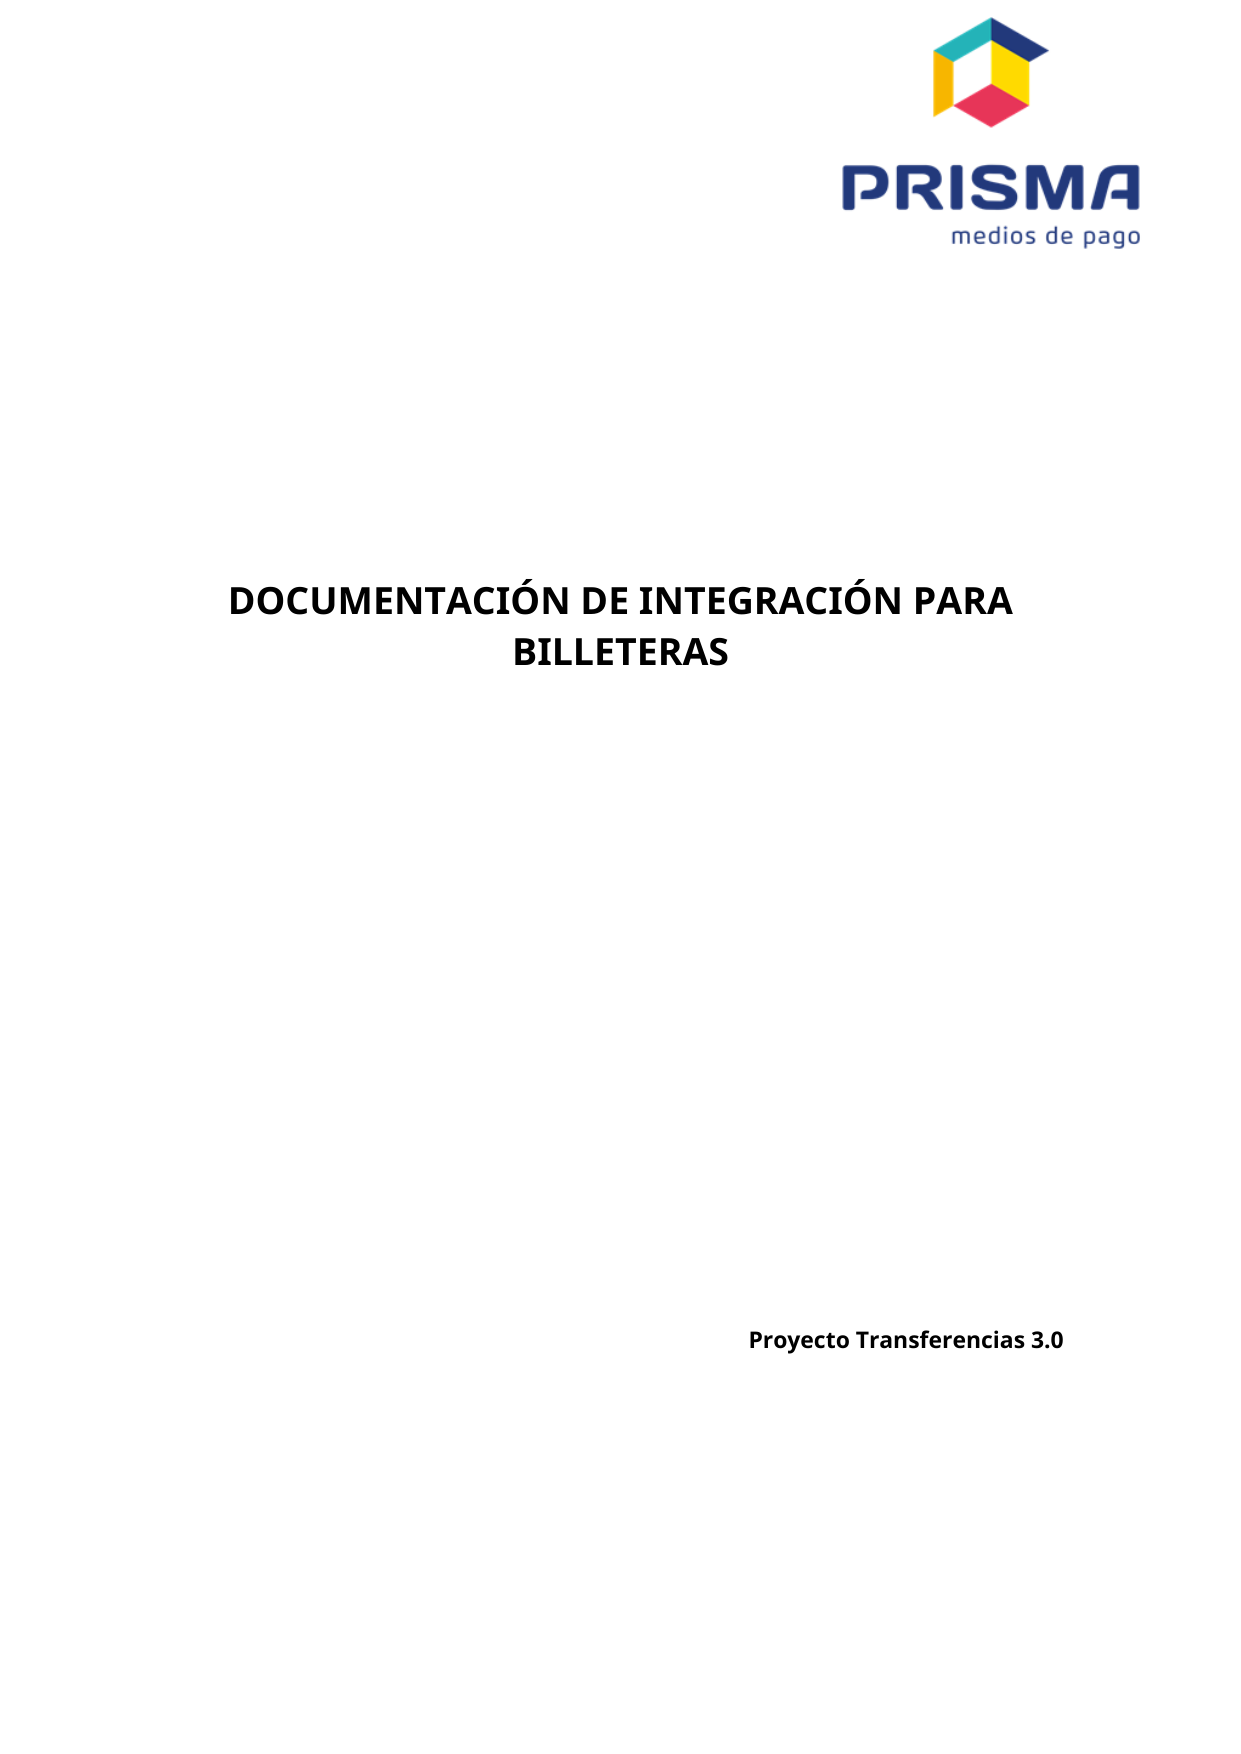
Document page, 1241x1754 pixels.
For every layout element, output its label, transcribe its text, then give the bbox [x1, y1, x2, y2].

text Proyecto Transferencias 3.0 [177, 1324, 1064, 1355]
picture [829, 16, 1148, 258]
text DOCUMENTACIÓN DE INTEGRACIÓN PARA BILLETERAS [177, 574, 1064, 676]
